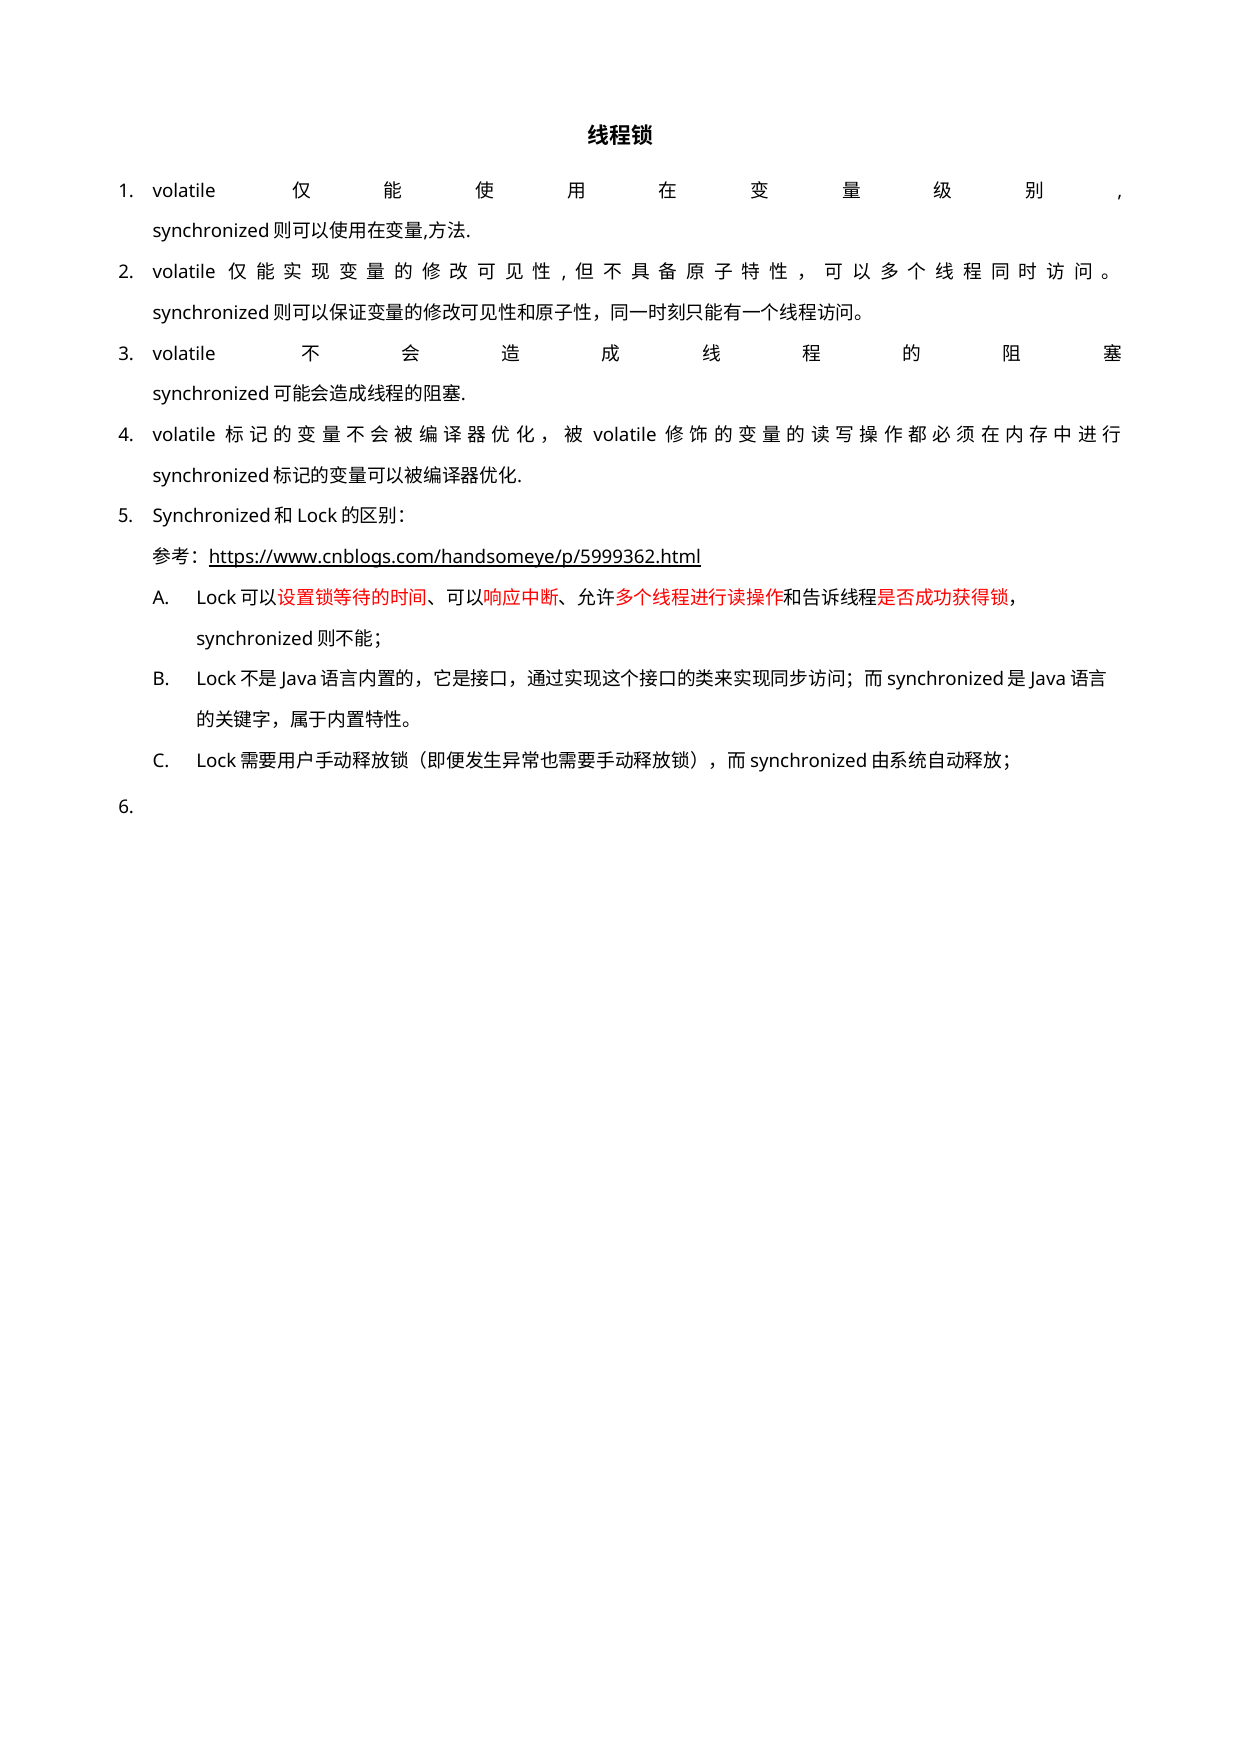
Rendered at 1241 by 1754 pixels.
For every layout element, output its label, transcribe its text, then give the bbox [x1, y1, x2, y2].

text 线程锁 [118, 118, 1122, 150]
list volatile不会造成线程的阻塞 synchronized可能会造成线程的阻塞. [118, 338, 1122, 406]
list Lock不是Java语言内置的，它是接口，通过实现这个接口的类来实现同步访问；而synchronized是Java语言的关键字，属于内置特性。 [152, 664, 1122, 732]
list Lock需要用户手动释放锁（即便发生异常也需要手动释放锁），而synchronized由系统自动释放； [152, 746, 1122, 773]
list Lock可以设置锁等待的时间、可以响应中断、允许多个线程进行读操作和告诉线程是否成功获得锁，synchronized则不能； [152, 583, 1122, 651]
list volatile仅能实现变量的修改可见性,但不具备原子特性，可以多个线程同时访问。 synchronized则可以保证变量的修改可见性和原子性，同一时刻只能有一个线程访问。 [118, 257, 1122, 325]
text 参考：https://www.cnblogs.com/handsomeye/p/5999362.html [118, 542, 1122, 569]
list volatile标记的变量不会被编译器优化，被volatile修饰的变量的读写操作都必须在内存中进行 synchronized标记的变量可以被编译器优化. [118, 420, 1122, 488]
list Synchronized和Lock的区别： [118, 501, 1122, 528]
list volatile仅能使用在变量级别, synchronized则可以使用在变量,方法. [118, 175, 1122, 243]
